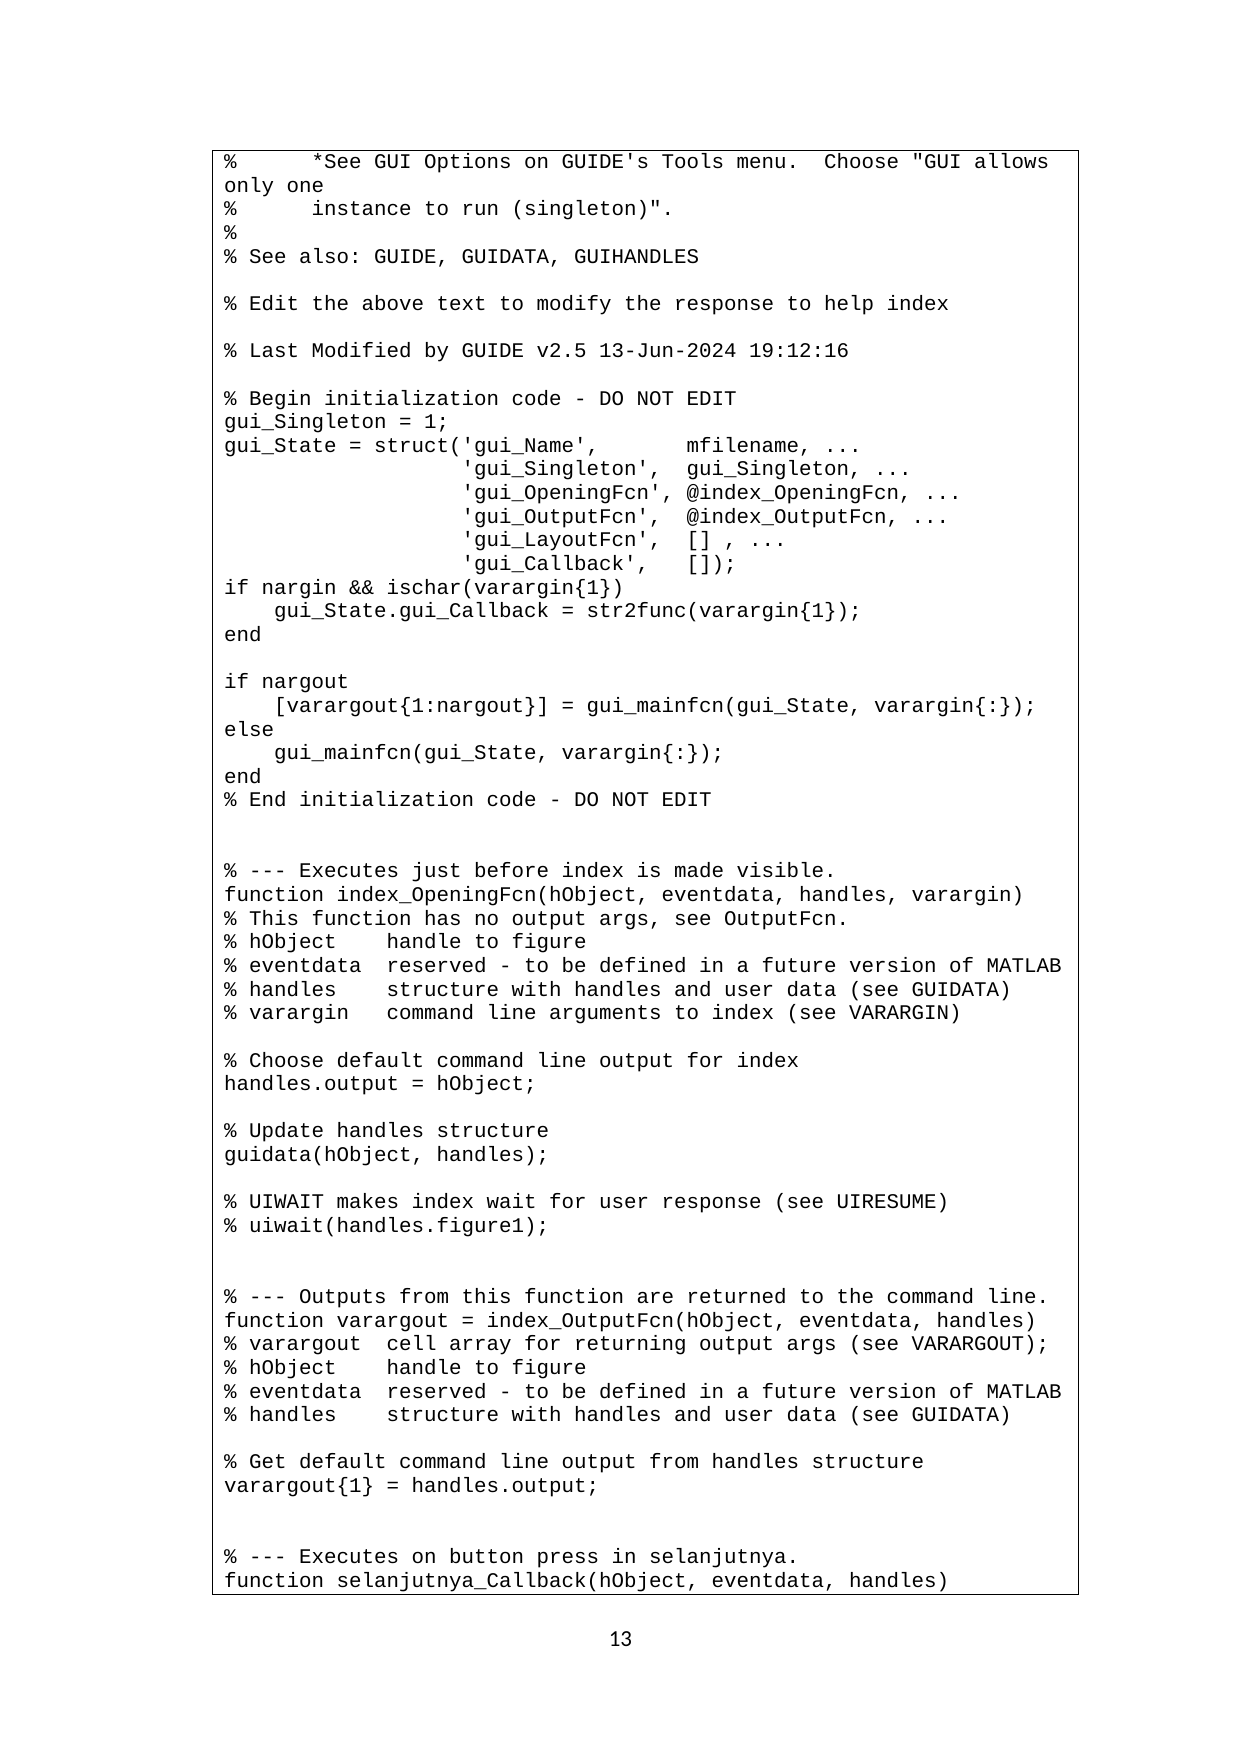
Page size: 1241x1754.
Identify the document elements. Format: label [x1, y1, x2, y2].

table_header [213, 151, 1078, 1593]
